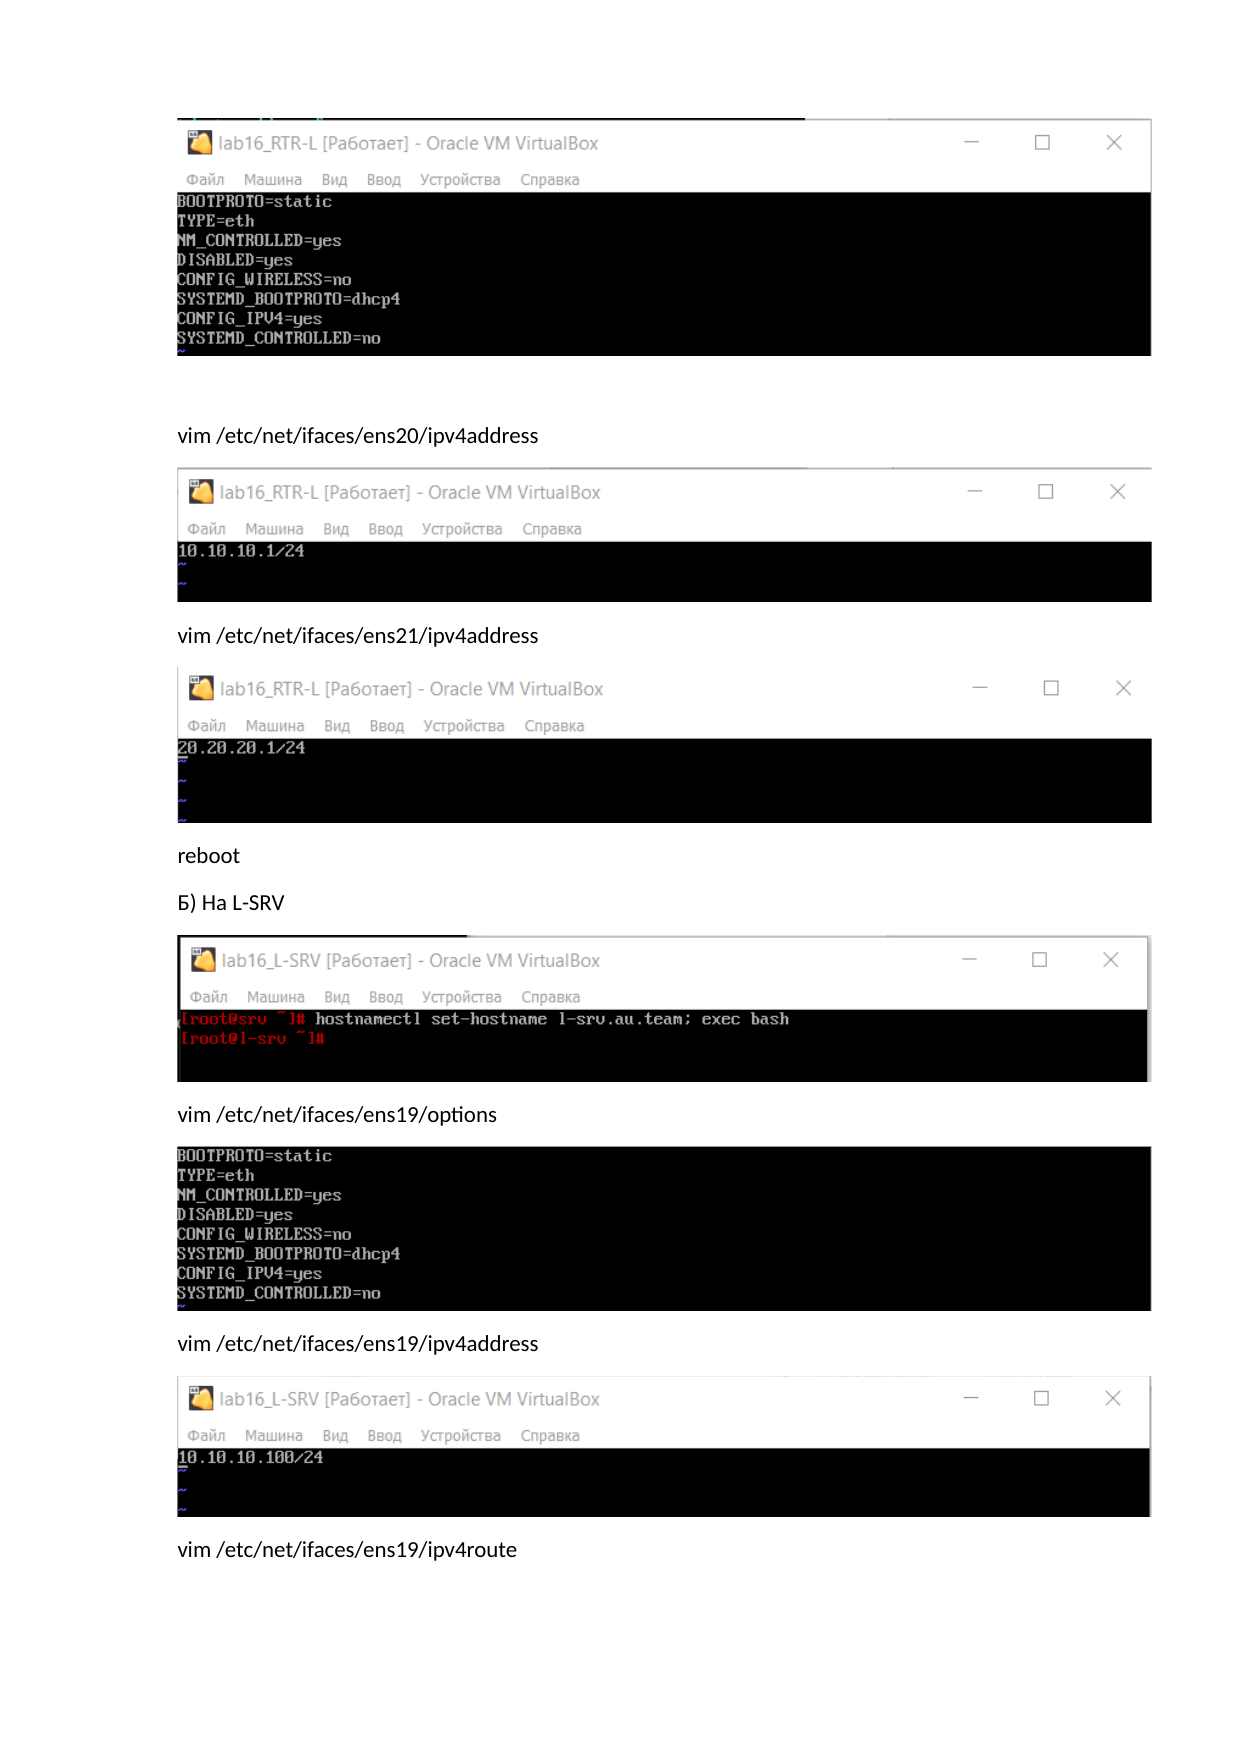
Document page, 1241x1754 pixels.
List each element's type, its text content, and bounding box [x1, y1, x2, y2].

picture [177, 935, 1152, 1082]
text vim /etc/net/ifaces/ens21/ipv4address [177, 621, 1152, 649]
text vim /etc/net/ifaces/ens20/ipv4address [177, 421, 1152, 449]
picture [177, 467, 1152, 602]
picture [177, 667, 1152, 823]
text vim /etc/net/ifaces/ens19/options [177, 1100, 1152, 1128]
text vim /etc/net/ifaces/ens19/ipv4route [177, 1536, 1152, 1563]
picture [177, 1376, 1152, 1517]
text vim /etc/net/ifaces/ens19/ipv4address [177, 1329, 1152, 1357]
text Б) На L-SRV [177, 888, 1152, 916]
text reboot [177, 841, 1152, 869]
picture [177, 118, 1152, 356]
picture [177, 1146, 1152, 1311]
